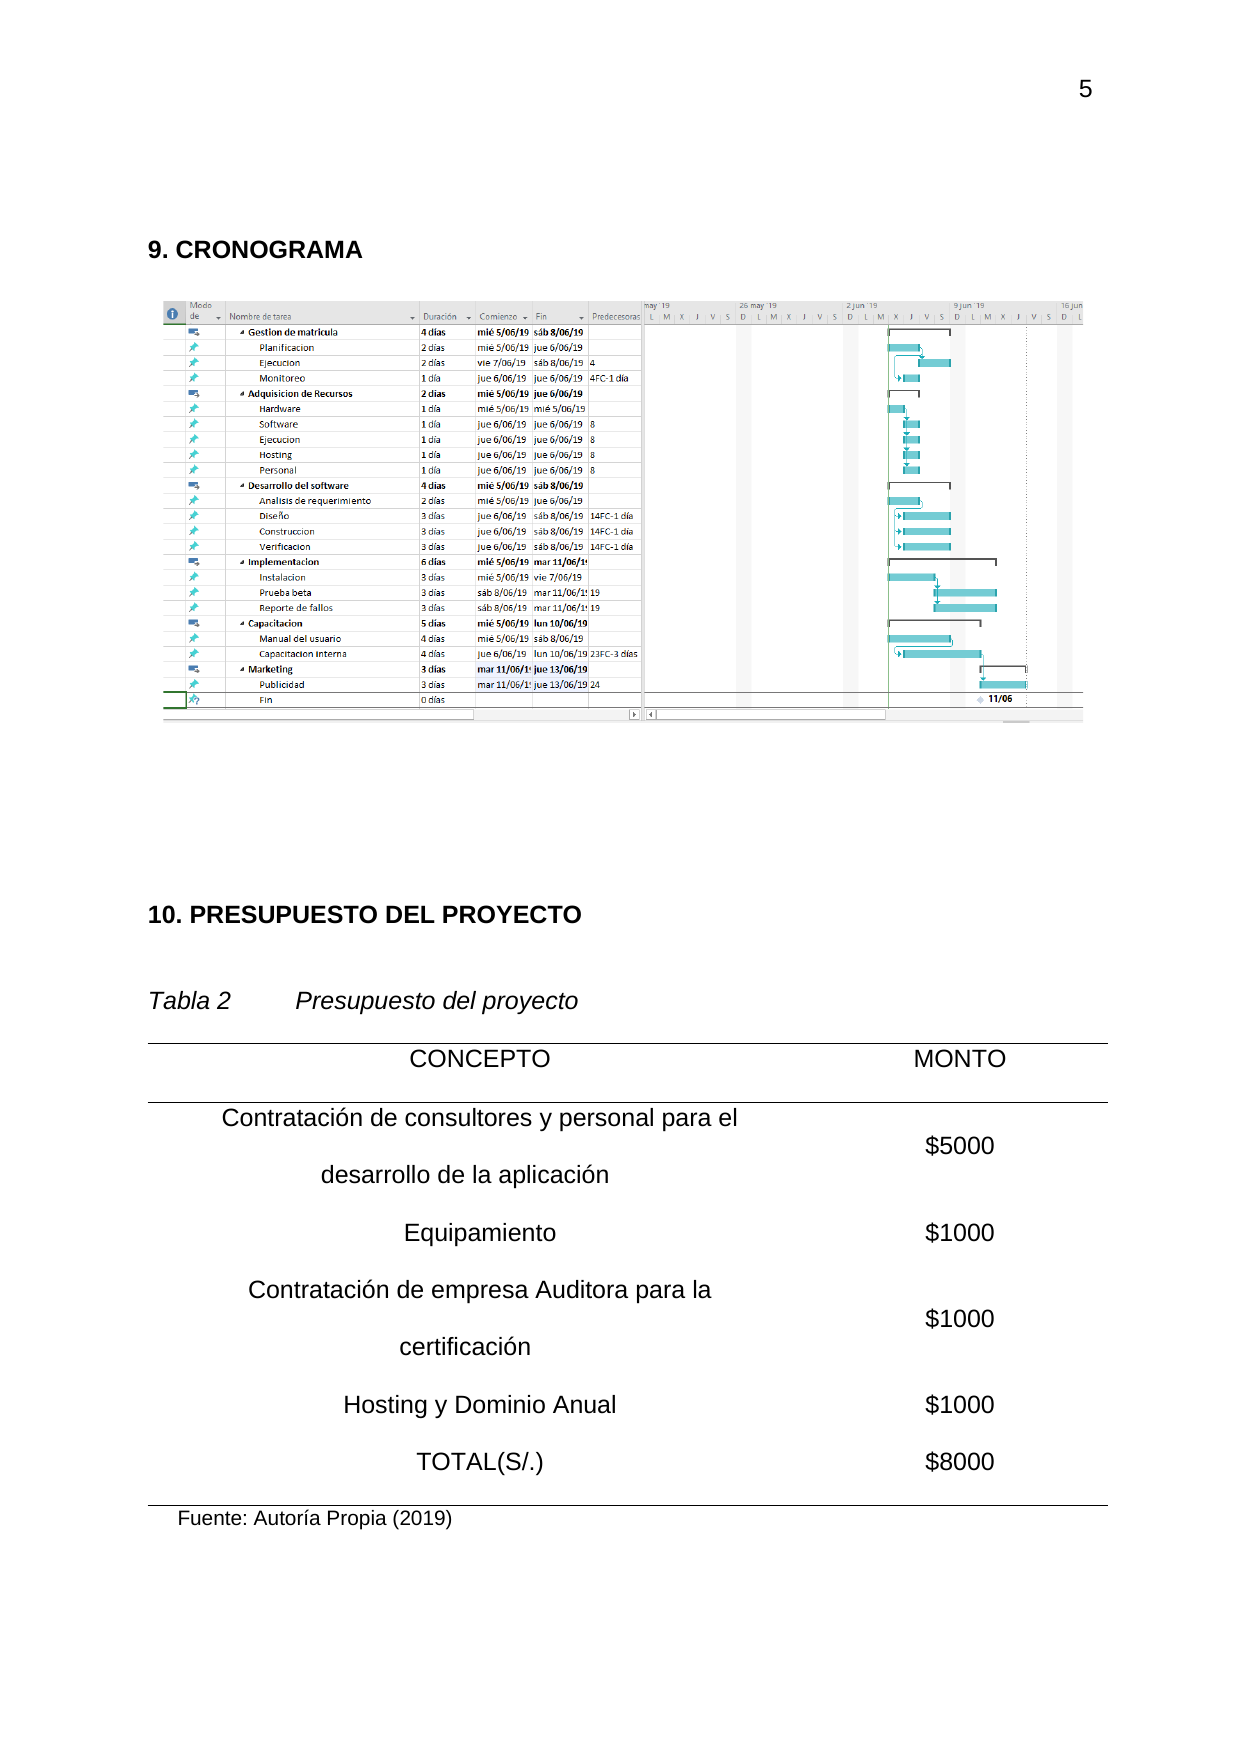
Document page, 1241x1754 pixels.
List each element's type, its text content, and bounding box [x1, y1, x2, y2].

table_cell $5000 [783, 1103, 1107, 1217]
table_cell TOTAL(S/.) [148, 1447, 783, 1504]
table_cell Contratación de empresa Auditora para la certificación [148, 1275, 783, 1390]
subtitle 10. PRESUPUESTO DEL PROYECTO [148, 900, 1092, 929]
table_cell Hosting y Dominio Anual [148, 1390, 783, 1447]
table_header MONTO [783, 1044, 1107, 1102]
table_cell Contratación de consultores y personal para el desarrollo de la aplicación [148, 1103, 783, 1217]
table_header CONCEPTO [148, 1044, 783, 1102]
table_cell $1000 [783, 1218, 1107, 1275]
table_cell Equipamiento [148, 1218, 783, 1275]
table_cell $1000 [783, 1275, 1107, 1390]
picture [163, 301, 1084, 723]
text Fuente: Autoría Propia (2019) [148, 1506, 1092, 1529]
table_cell $1000 [783, 1390, 1107, 1447]
table_cell $8000 [783, 1447, 1107, 1504]
text Tabla 2 Presupuesto del proyecto [148, 986, 1092, 1014]
subtitle 9. CRONOGRAMA [148, 235, 1092, 263]
